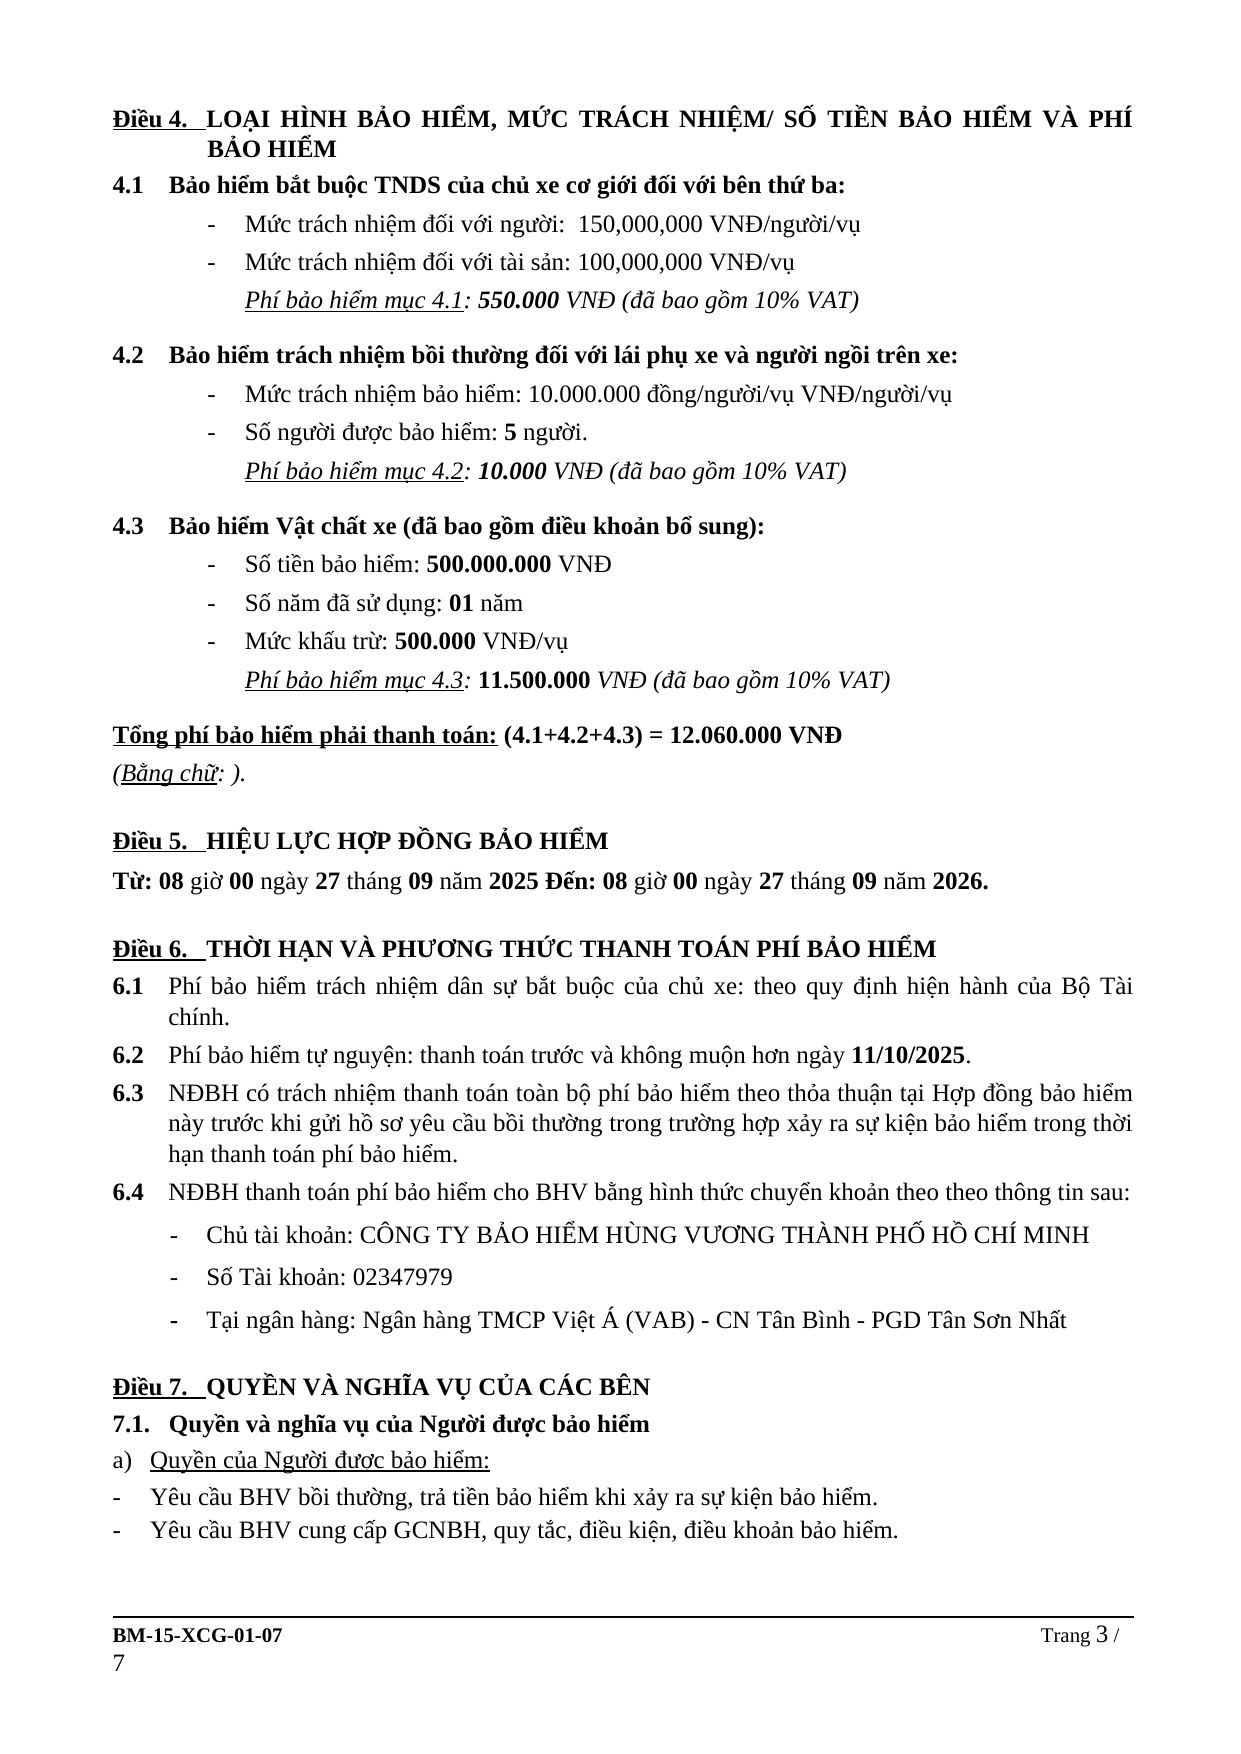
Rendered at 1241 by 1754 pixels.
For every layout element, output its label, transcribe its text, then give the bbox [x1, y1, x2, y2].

list Số tiền bảo hiểm: 500.000.000 VNĐ [207, 549, 1134, 578]
text Phí bảo hiểm mục 4.2: 10.000 VNĐ (đã bao gồm 10% VAT) [244, 456, 1134, 485]
list Mức trách nhiệm bảo hiểm: 10.000.000 đồng/người/vụ VNĐ/người/vụ [207, 379, 1134, 408]
list Quyền và nghĩa vụ của Người được bảo hiểm [112, 1409, 1134, 1438]
list Quyền của Người được bảo hiểm: [112, 1445, 1134, 1474]
list HIỆU LỰC HỢP ĐỒNG BẢO HIỂM [112, 826, 1134, 855]
list Tại ngân hàng: Ngân hàng TMCP Việt Á (VAB) - CN Tân Bình - PGD Tân Sơn Nhất [169, 1305, 1134, 1334]
list Bảo hiểm bắt buộc TNDS của chủ xe cơ giới đối với bên thứ ba: [112, 170, 1134, 199]
text Phí bảo hiểm mục 4.1: 550.000 VNĐ (đã bao gồm 10% VAT) [244, 286, 1134, 314]
list THỜI HẠN VÀ PHƯƠNG THỨC THANH TOÁN PHÍ BẢO HIỂM [112, 934, 1134, 963]
text Phí bảo hiểm mục 4.3: 11.500.000 VNĐ (đã bao gồm 10% VAT) [244, 665, 1134, 693]
list Mức trách nhiệm đối với người: 150,000,000 VNĐ/người/vụ [207, 209, 1134, 237]
list Bảo hiểm trách nhiệm bồi thường đối với lái phụ xe và người ngồi trên xe: [112, 341, 1134, 369]
text (Bằng chữ: ). [112, 758, 1134, 787]
list NĐBH thanh toán phí bảo hiểm cho BHV bằng hình thức chuyển khoản theo theo thông tin sau: [112, 1177, 1134, 1206]
list QUYỀN VÀ NGHĨA VỤ CỦA CÁC BÊN [112, 1372, 1134, 1401]
list Chủ tài khoản: CÔNG TY BẢO HIỂM HÙNG VƯƠNG THÀNH PHỐ HỒ CHÍ MINH [169, 1220, 1134, 1248]
text Tổng phí bảo hiểm phải thanh toán: (4.1+4.2+4.3) = 12.060.000 VNĐ [112, 720, 1134, 749]
list Yêu cầu BHV cung cấp GCNBH, quy tắc, điều kiện, điều khoản bảo hiểm. [112, 1515, 1134, 1543]
list NĐBH có trách nhiệm thanh toán toàn bộ phí bảo hiểm theo thỏa thuận tại Hợp đồng bảo hiểm này trước khi gửi hồ sơ yêu cầu bồi thường trong trường hợp xảy ra sự kiện bảo hiểm trong thời hạn thanh toán phí bảo hiểm. [112, 1078, 1134, 1167]
list Mức khấu trừ: 500.000 VNĐ/vụ [207, 626, 1134, 655]
list Số người được bảo hiểm: 5 người. [207, 417, 1134, 446]
text Từ: 08 giờ 00 ngày 27 tháng 09 năm 2025 Đến: 08 giờ 00 ngày 27 tháng 09 năm 2026. [112, 866, 1134, 895]
list Yêu cầu BHV bồi thường, trả tiền bảo hiểm khi xảy ra sự kiện bảo hiểm. [112, 1482, 1134, 1510]
list Bảo hiểm Vật chất xe (đã bao gồm điều khoản bổ sung): [112, 511, 1134, 540]
list Số năm đã sử dụng: 01 năm [207, 588, 1134, 617]
list Số Tài khoản: 02347979 [169, 1262, 1134, 1291]
list Phí bảo hiểm tự nguyện: thanh toán trước và không muộn hơn ngày 11/10/2025. [112, 1040, 1134, 1069]
list Phí bảo hiểm trách nhiệm dân sự bắt buộc của chủ xe: theo quy định hiện hành của Bộ Tài chính. [112, 971, 1134, 1030]
list Mức trách nhiệm đối với tài sản: 100,000,000 VNĐ/vụ [207, 247, 1134, 276]
list LOẠI HÌNH BẢO HIỂM, MỨC TRÁCH NHIỆM/ SỐ TIỀN BẢO HIỂM VÀ PHÍ BẢO HIỂM [112, 104, 1134, 163]
